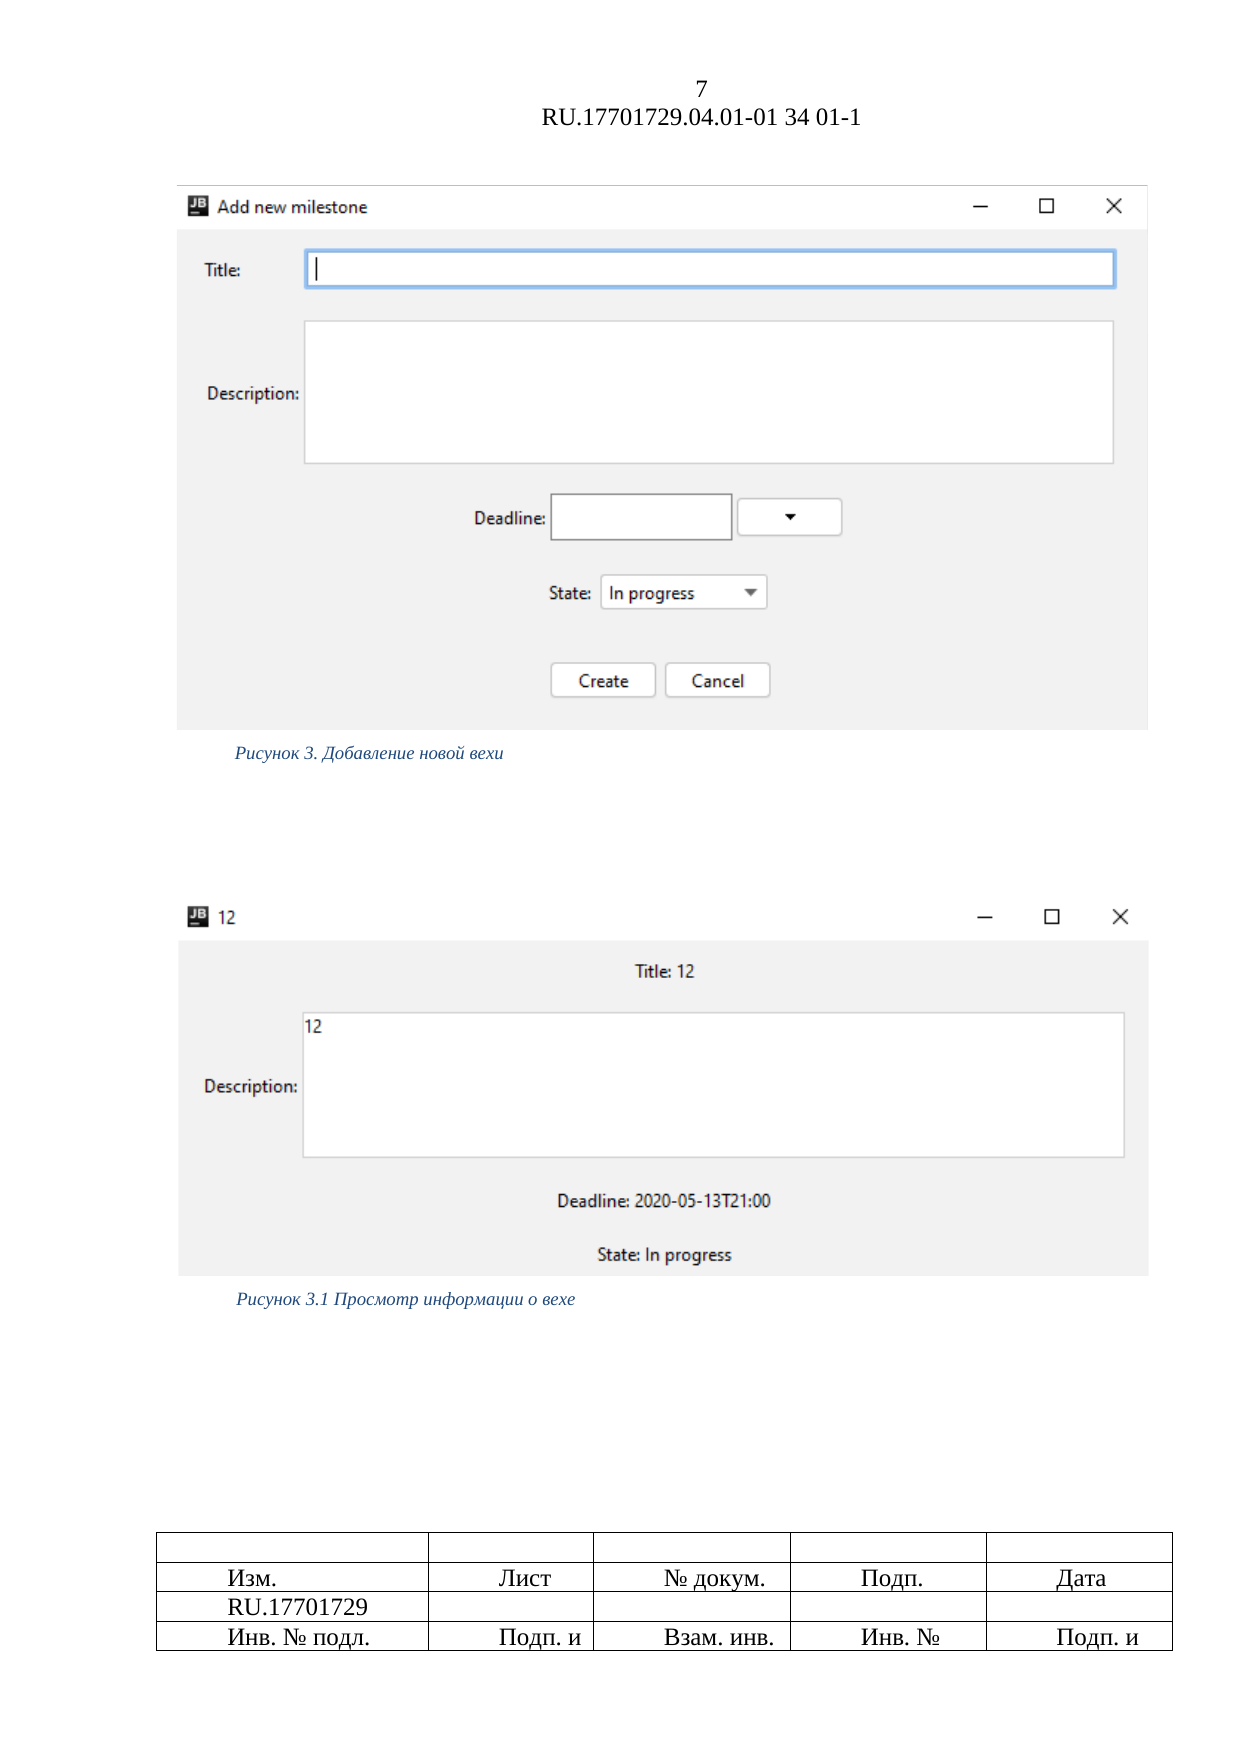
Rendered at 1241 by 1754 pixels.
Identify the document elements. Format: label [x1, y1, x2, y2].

picture [175, 185, 1147, 729]
picture [177, 896, 1148, 1275]
